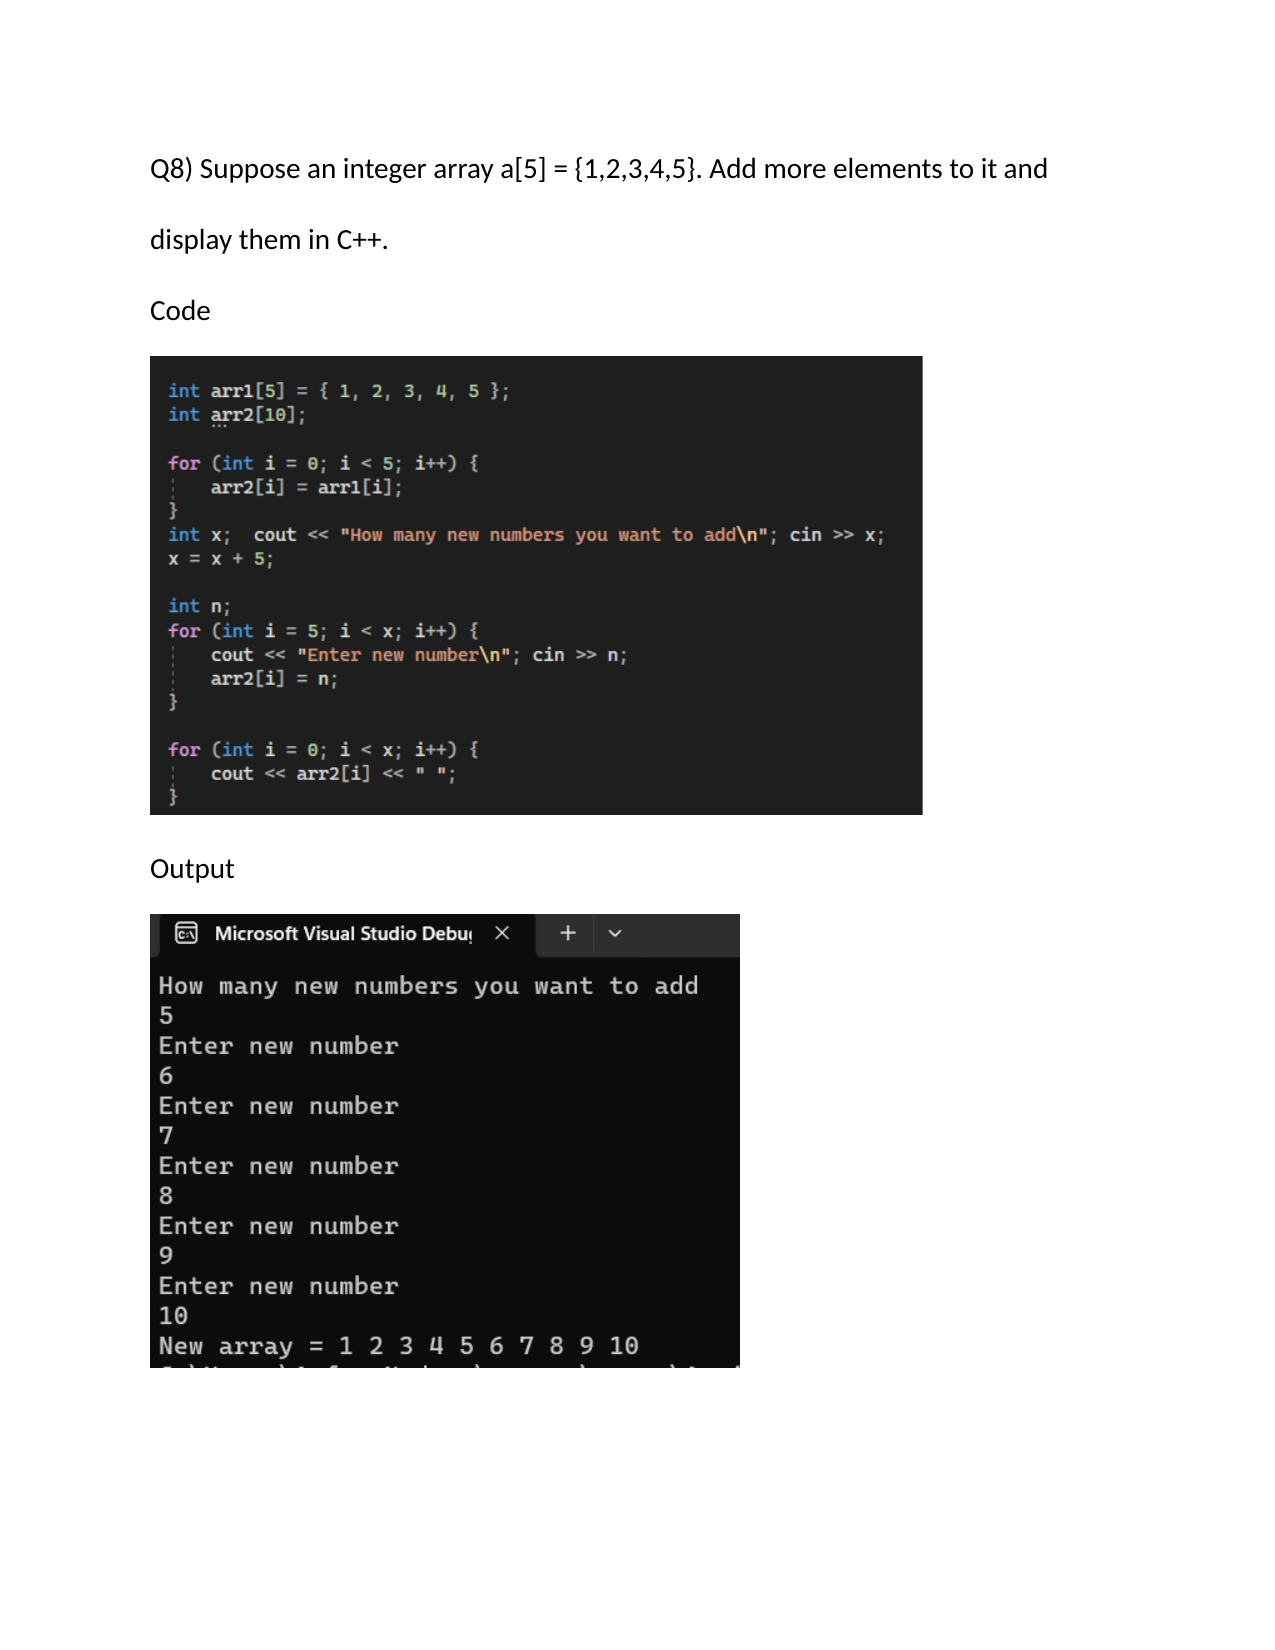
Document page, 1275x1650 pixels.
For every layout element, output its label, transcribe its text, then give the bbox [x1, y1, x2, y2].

picture [150, 914, 740, 1368]
picture [150, 356, 923, 815]
